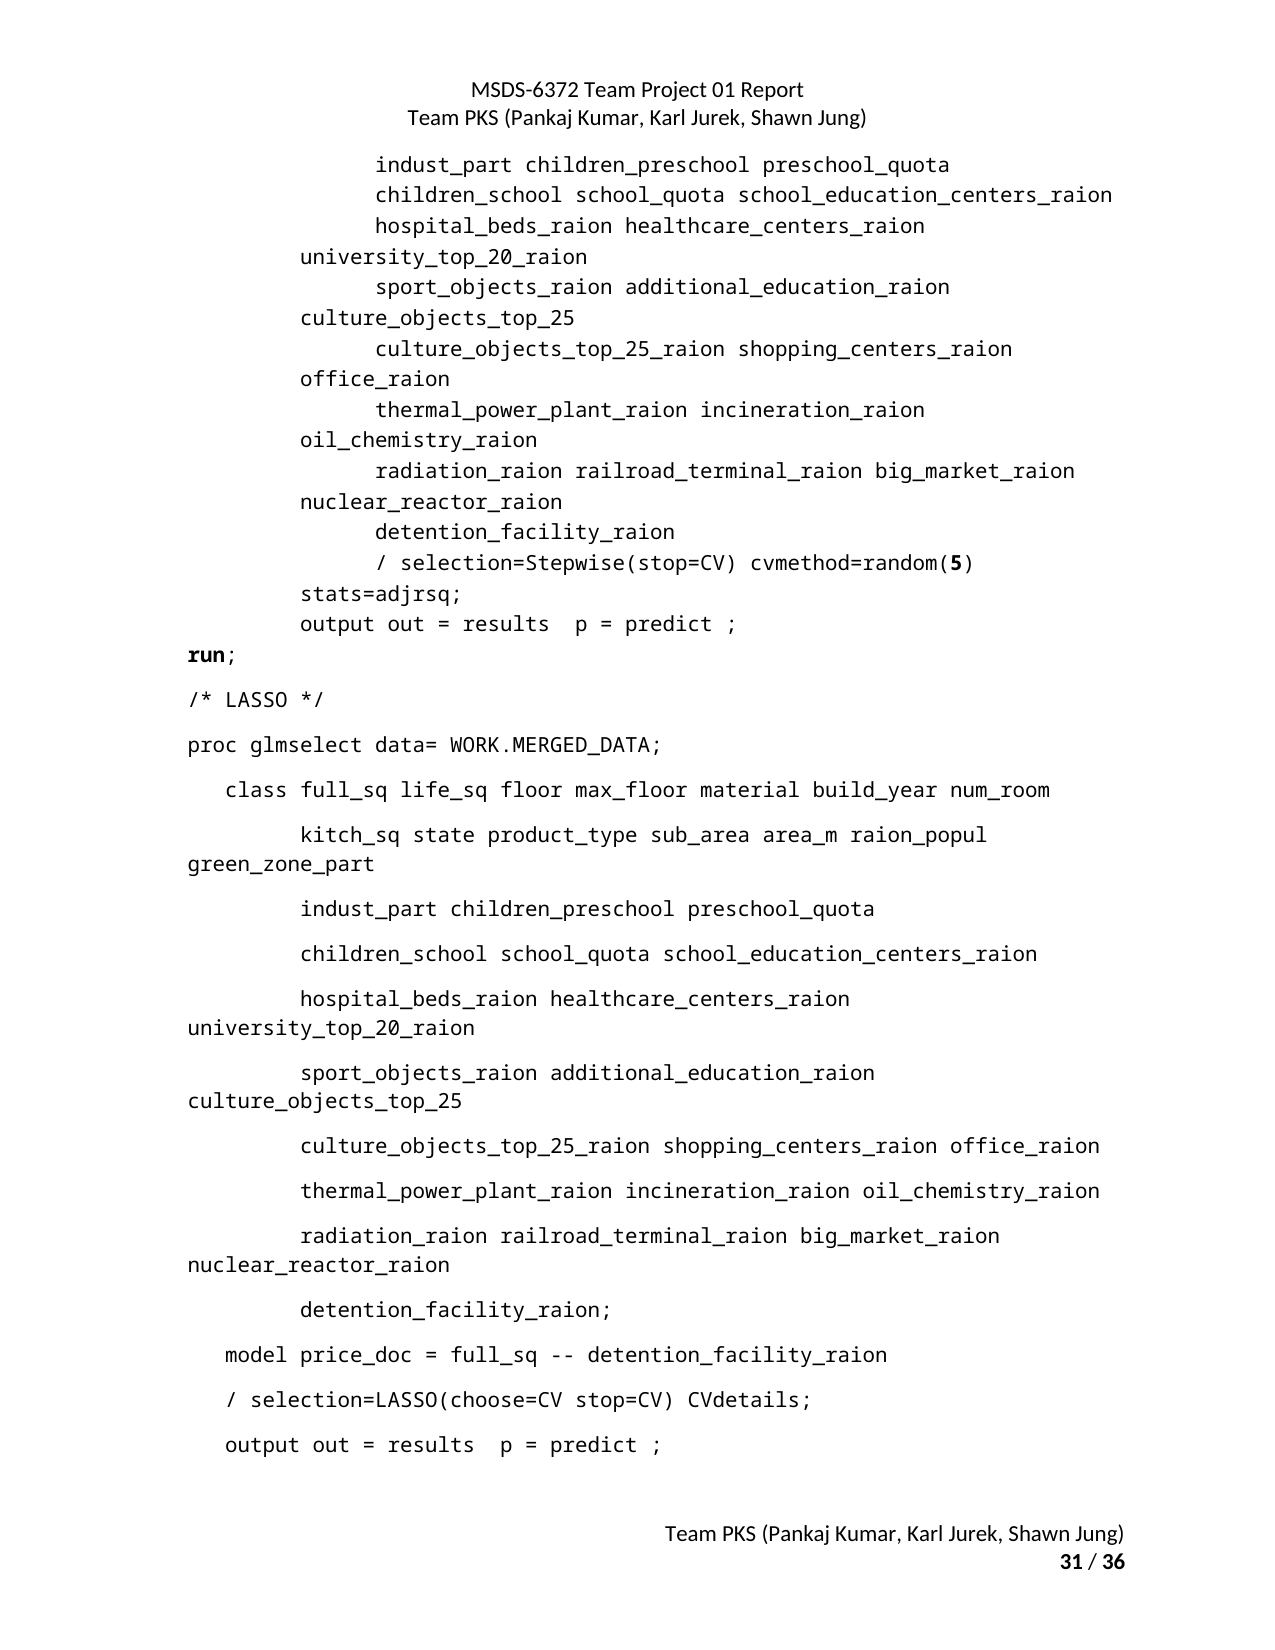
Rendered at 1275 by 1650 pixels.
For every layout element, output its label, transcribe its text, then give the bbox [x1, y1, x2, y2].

text hospital_beds_raion healthcare_centers_raion university_top_20_raion [187, 984, 1125, 1041]
text output out = results p = predict ; [300, 609, 1125, 638]
text sport_objects_raion additional_education_raion culture_objects_top_25 [300, 272, 1125, 332]
text /* LASSO */ [187, 685, 1125, 713]
text run; [187, 640, 1125, 668]
text indust_part children_preschool preschool_quota [187, 894, 1125, 922]
text radiation_raion railroad_terminal_raion big_market_raion nuclear_reactor_raion [187, 1221, 1125, 1278]
text children_school school_quota school_education_centers_raion [300, 181, 1125, 209]
text kitch_sq state product_type sub_area area_m raion_popul green_zone_part [187, 820, 1125, 877]
text sport_objects_raion additional_education_raion culture_objects_top_25 [187, 1058, 1125, 1114]
text culture_objects_top_25_raion shopping_centers_raion office_raion [187, 1131, 1125, 1160]
text hospital_beds_raion healthcare_centers_raion university_top_20_raion [300, 211, 1125, 270]
text radiation_raion railroad_terminal_raion big_market_raion nuclear_reactor_raion [300, 456, 1125, 515]
text thermal_power_plant_raion incineration_raion oil_chemistry_raion [300, 395, 1125, 454]
text model price_doc = full_sq -- detention_facility_raion [187, 1340, 1125, 1368]
text output out = results p = predict ; [187, 1430, 1125, 1459]
text detention_facility_raion; [187, 1295, 1125, 1323]
text class full_sq life_sq floor max_floor material build_year num_room [187, 775, 1125, 804]
text children_school school_quota school_education_centers_raion [187, 939, 1125, 967]
text detention_facility_raion [300, 517, 1125, 546]
text / selection=Stepwise(stop=CV) cvmethod=random(5) stats=adjrsq; [300, 548, 1125, 607]
text proc glmselect data= WORK.MERGED_DATA; [187, 730, 1125, 759]
text thermal_power_plant_raion incineration_raion oil_chemistry_raion [187, 1176, 1125, 1205]
text / selection=LASSO(choose=CV stop=CV) CVdetails; [187, 1385, 1125, 1414]
text culture_objects_top_25_raion shopping_centers_raion office_raion [300, 334, 1125, 393]
text indust_part children_preschool preschool_quota [300, 150, 1125, 178]
